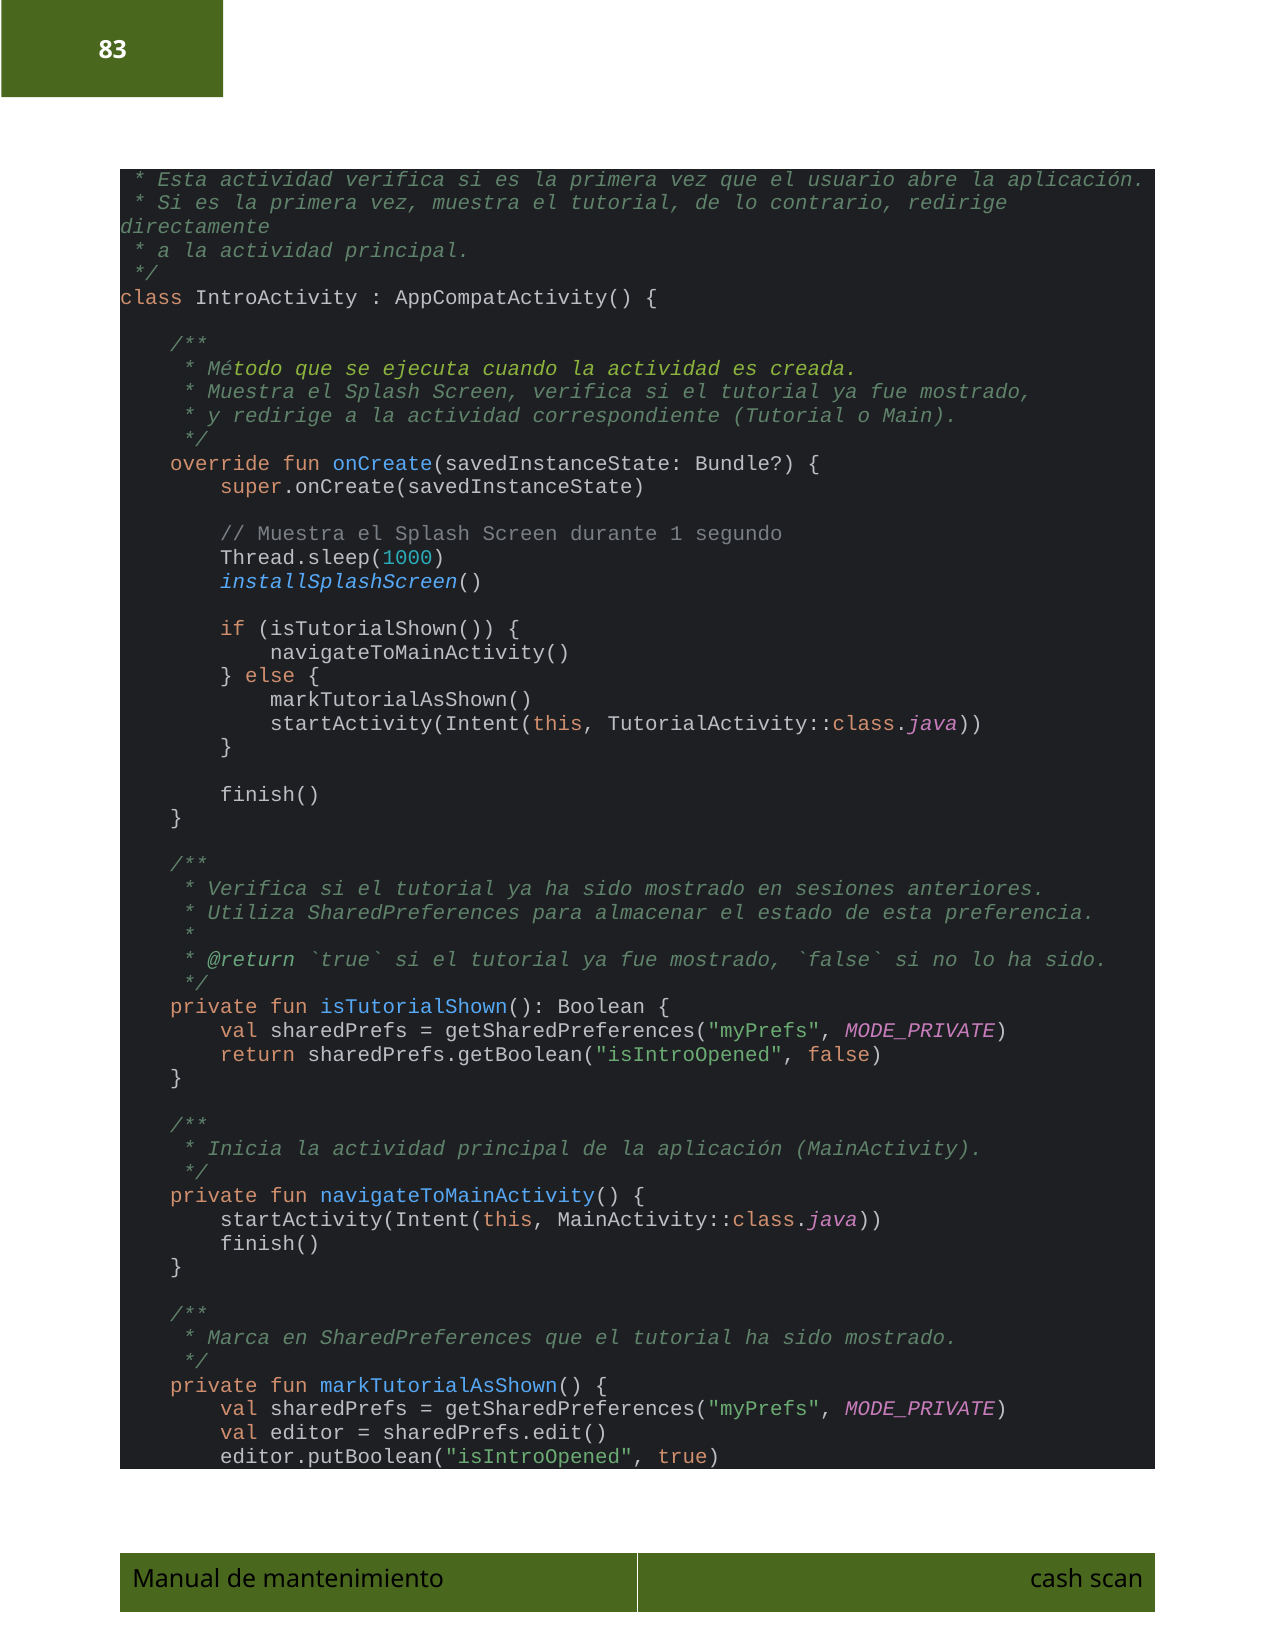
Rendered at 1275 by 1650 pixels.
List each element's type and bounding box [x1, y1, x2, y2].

text [120, 169, 1155, 1469]
